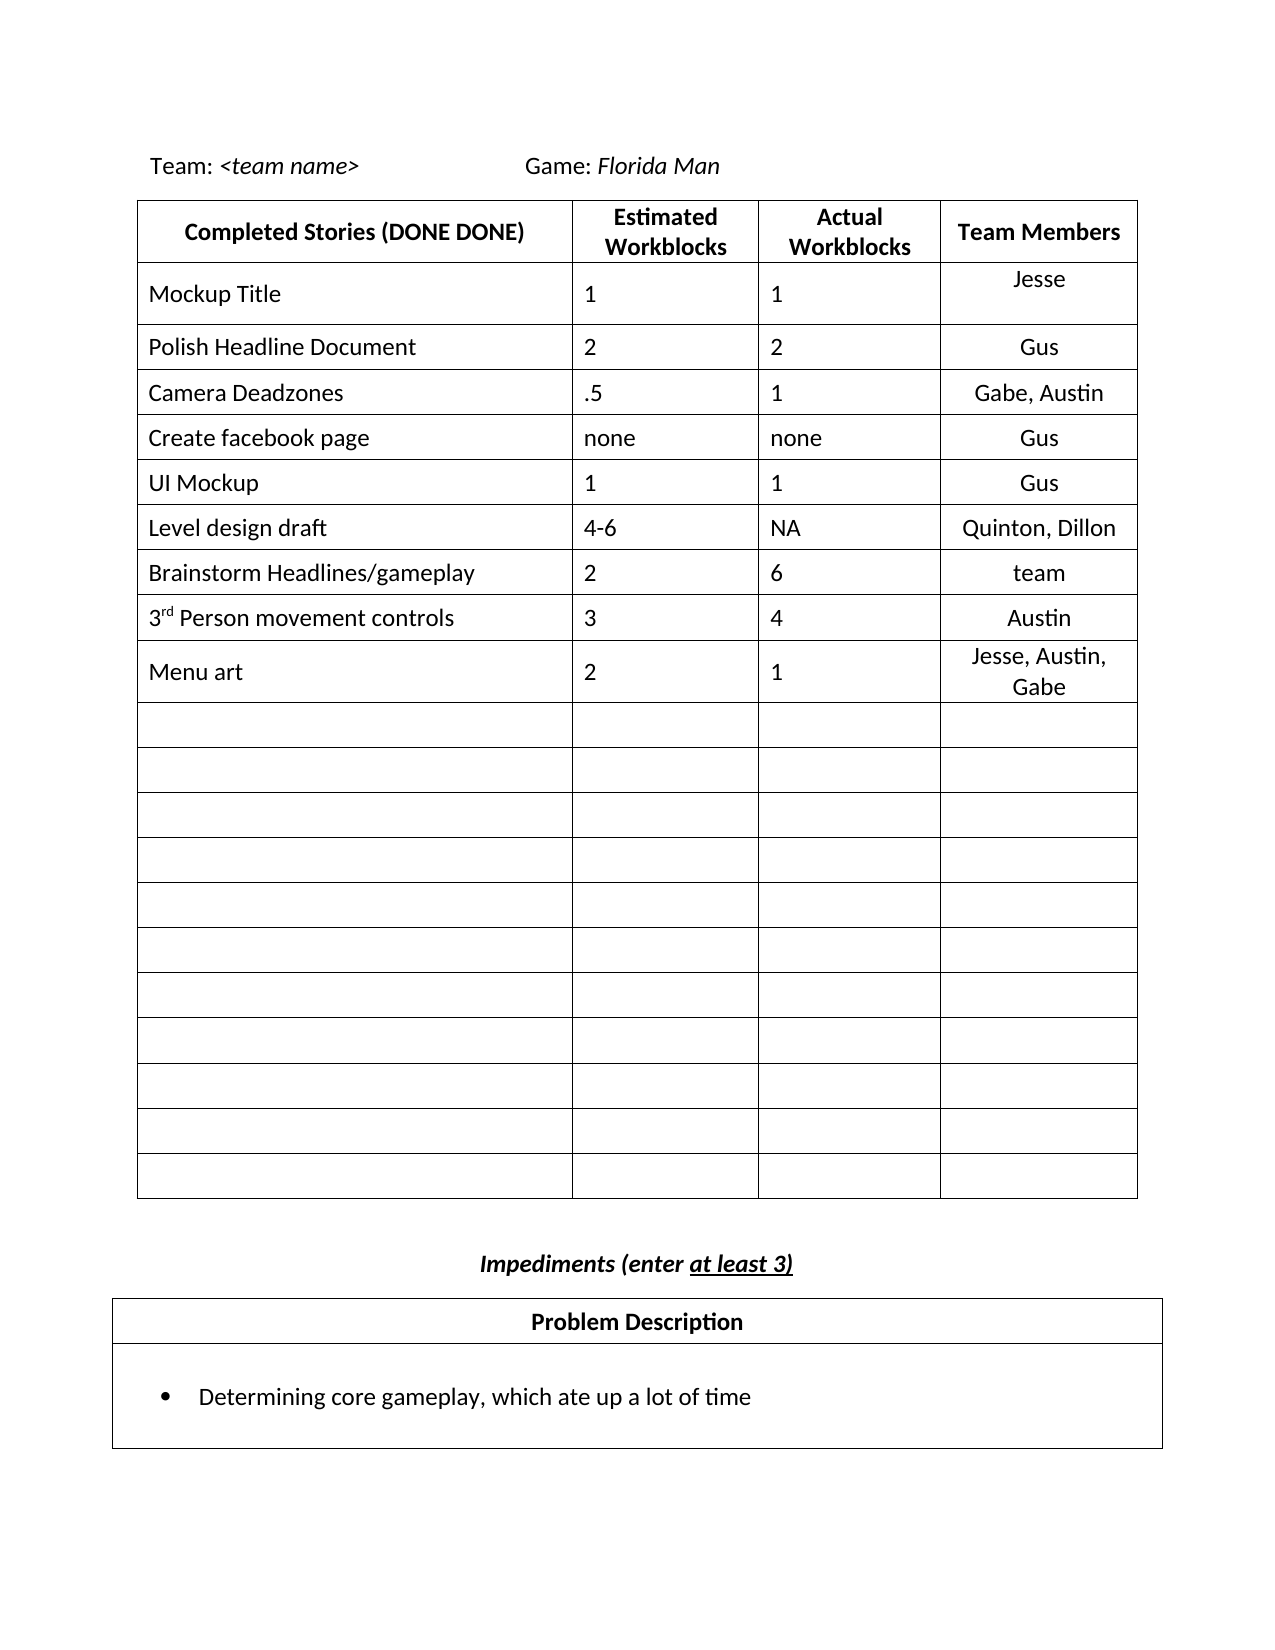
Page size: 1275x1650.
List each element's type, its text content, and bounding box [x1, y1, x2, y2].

table_header Problem Description [113, 1299, 1162, 1343]
table_cell [759, 883, 940, 927]
table_cell [759, 1064, 940, 1107]
table_cell 1 [573, 460, 758, 504]
table_cell [941, 883, 1137, 927]
table_cell Brainstorm Headlines/gameplay [138, 550, 572, 594]
table_cell [759, 1109, 940, 1153]
table_cell [138, 1109, 572, 1153]
table_cell Jesse [941, 263, 1137, 324]
table_cell NA [759, 505, 940, 549]
table_header Team Members [941, 201, 1137, 262]
table_cell [759, 973, 940, 1017]
table_cell [573, 748, 758, 792]
table_cell [138, 928, 572, 972]
table_cell 3 [573, 595, 758, 639]
table_cell [138, 703, 572, 747]
text Impediments (enter at least 3) [150, 1248, 1125, 1279]
table_cell [573, 973, 758, 1017]
table_cell [138, 748, 572, 792]
table_cell [941, 1018, 1137, 1062]
table_cell [941, 1154, 1137, 1198]
table_cell none [573, 415, 758, 459]
table_cell [573, 1064, 758, 1107]
table_cell [759, 793, 940, 837]
table_cell [941, 928, 1137, 972]
table_cell 2 [759, 325, 940, 369]
table_header Estimated Workblocks [573, 201, 758, 262]
table_cell [759, 838, 940, 882]
table_cell team [941, 550, 1137, 594]
table_cell [573, 838, 758, 882]
table_cell [138, 1064, 572, 1107]
table_cell [941, 748, 1137, 792]
table_cell [941, 838, 1137, 882]
table_cell [138, 973, 572, 1017]
table_cell .5 [573, 370, 758, 414]
table_cell [759, 1018, 940, 1062]
table_cell [941, 703, 1137, 747]
table_cell [573, 1154, 758, 1198]
table_cell [759, 1154, 940, 1198]
table_cell 1 [759, 263, 940, 324]
table_cell none [759, 415, 940, 459]
table_cell 2 [573, 325, 758, 369]
table_cell [941, 1064, 1137, 1107]
table_cell Level design draft [138, 505, 572, 549]
table_cell UI Mockup [138, 460, 572, 504]
table_cell [759, 748, 940, 792]
table_cell [941, 1109, 1137, 1153]
table_cell 1 [759, 460, 940, 504]
table_cell Determining core gameplay, which ate up a lot of time [113, 1344, 1162, 1448]
table_cell 1 [759, 370, 940, 414]
table_cell Gus [941, 460, 1137, 504]
table_cell [573, 928, 758, 972]
table_cell 2 [573, 641, 758, 702]
table_cell 6 [759, 550, 940, 594]
table_cell [138, 883, 572, 927]
text Team: <team name> Game: Florida Man [150, 150, 1125, 181]
table_cell [573, 1018, 758, 1062]
table_header Completed Stories (DONE DONE) [138, 201, 572, 262]
table_cell [941, 793, 1137, 837]
table_cell Gus [941, 415, 1137, 459]
table_cell [138, 838, 572, 882]
table_cell [138, 793, 572, 837]
table_cell 3rd Person movement controls [138, 595, 572, 639]
table_cell [573, 793, 758, 837]
table_cell Menu art [138, 641, 572, 702]
table_cell 4 [759, 595, 940, 639]
table_cell Gus [941, 325, 1137, 369]
table_cell Polish Headline Document [138, 325, 572, 369]
table_cell [941, 973, 1137, 1017]
table_cell [759, 928, 940, 972]
table_cell 1 [573, 263, 758, 324]
table_header Actual Workblocks [759, 201, 940, 262]
table_cell 4-6 [573, 505, 758, 549]
table_cell Gabe, Austin [941, 370, 1137, 414]
table_cell [573, 883, 758, 927]
table_cell 1 [759, 641, 940, 702]
table_cell Camera Deadzones [138, 370, 572, 414]
table_cell [138, 1154, 572, 1198]
table_cell [573, 1109, 758, 1153]
table_cell Mockup Title [138, 263, 572, 324]
table_cell [573, 703, 758, 747]
table_cell [759, 703, 940, 747]
table_cell Jesse, Austin, Gabe [941, 641, 1137, 702]
table_cell Create facebook page [138, 415, 572, 459]
table_cell 2 [573, 550, 758, 594]
table_cell Austin [941, 595, 1137, 639]
table_cell [138, 1018, 572, 1062]
table_cell Quinton, Dillon [941, 505, 1137, 549]
